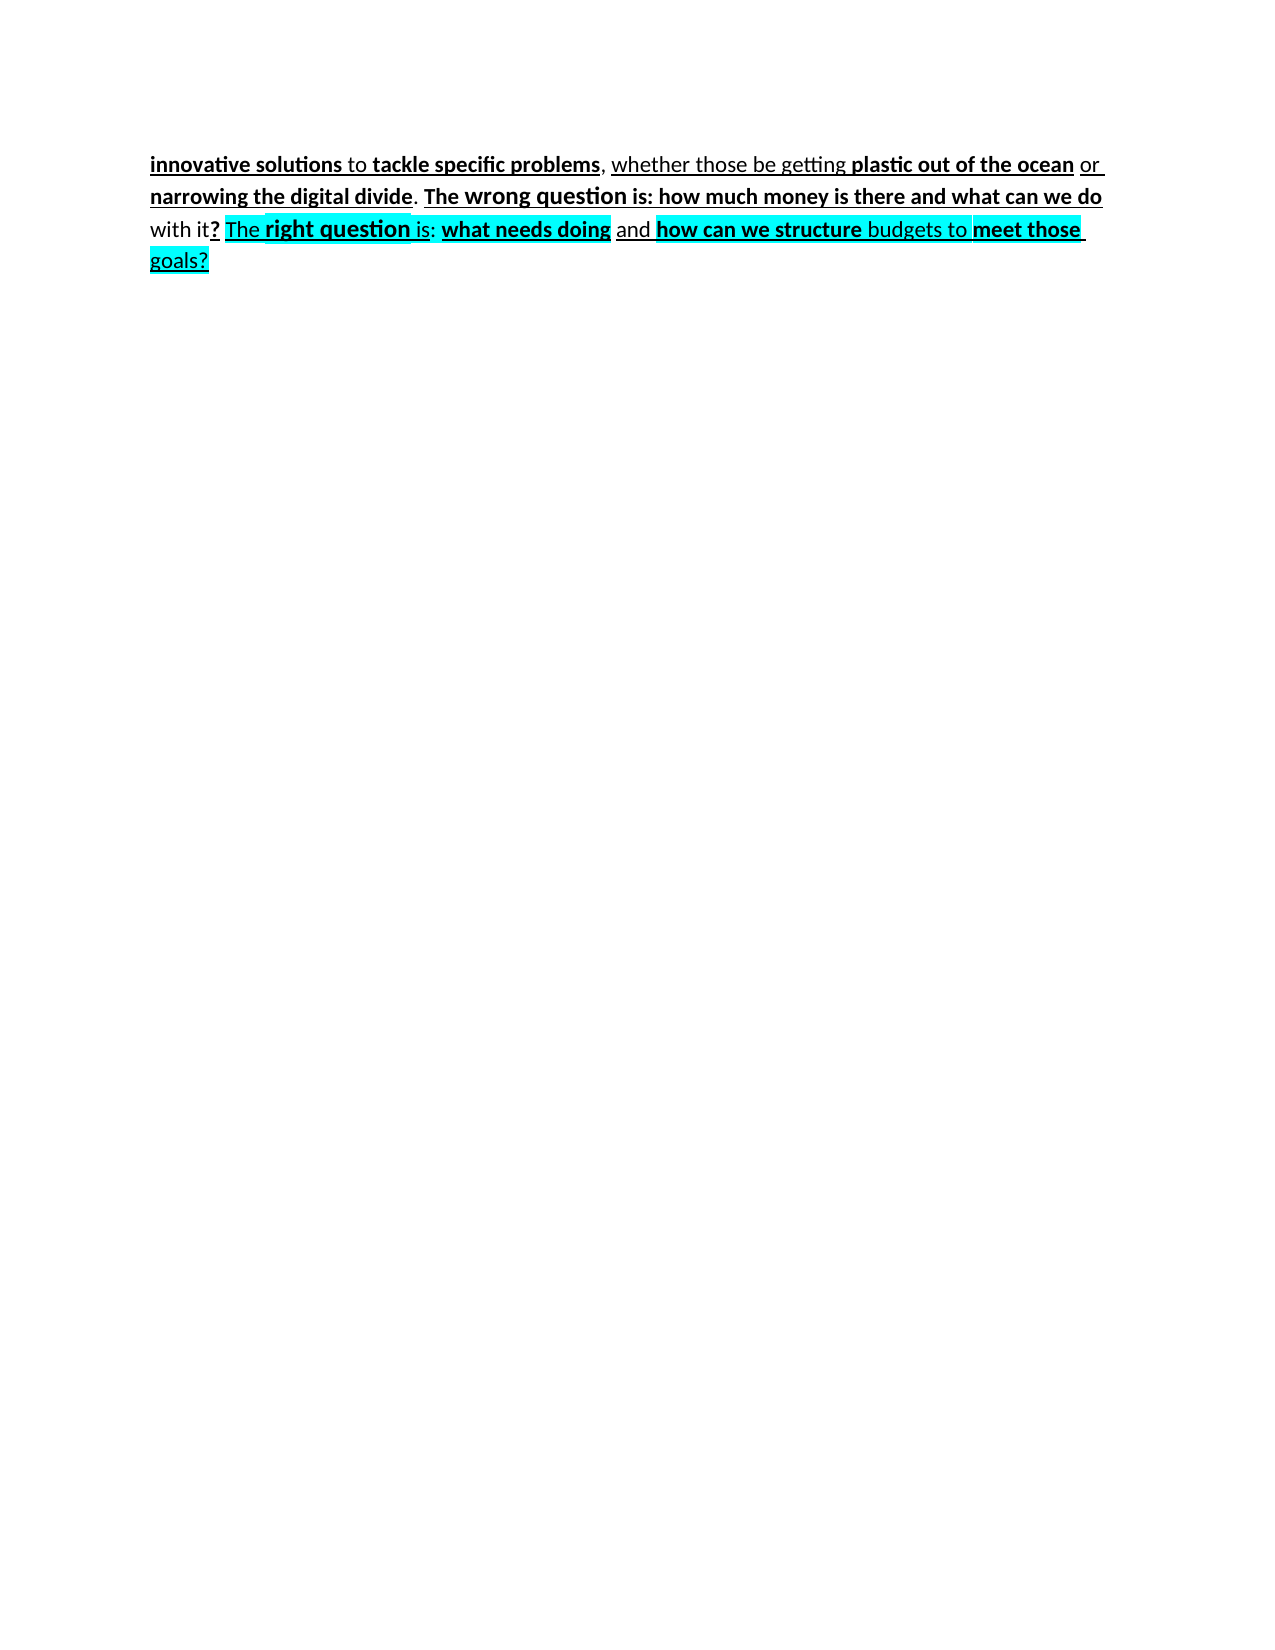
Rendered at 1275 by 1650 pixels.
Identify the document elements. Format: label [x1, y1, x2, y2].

text [150, 150, 1125, 274]
